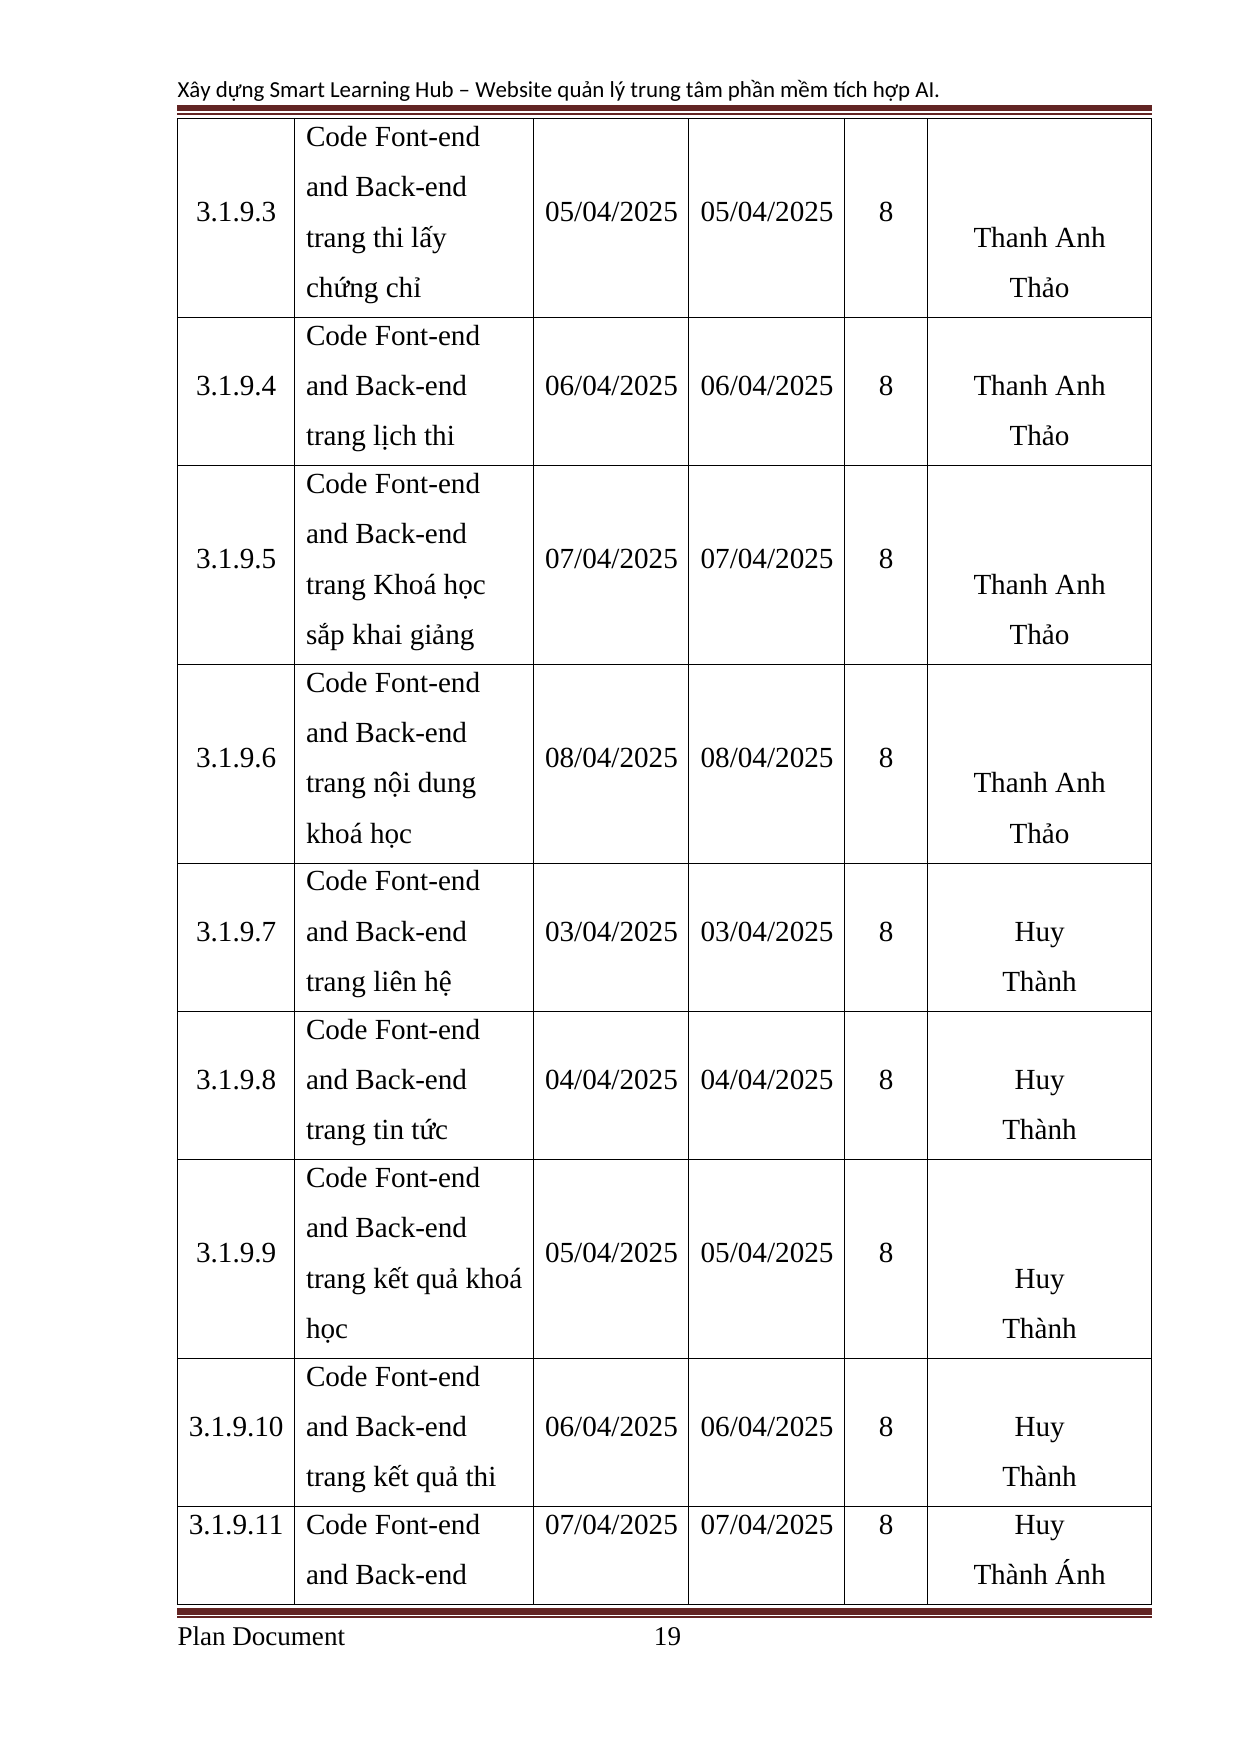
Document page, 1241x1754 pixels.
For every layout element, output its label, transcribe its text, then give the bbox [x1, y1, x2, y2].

table_cell 3.1.9.8 [178, 1012, 294, 1159]
table_cell 3.1.9.9 [178, 1160, 294, 1358]
table_cell 8 [845, 119, 927, 317]
table_cell Thanh Anh Thảo [928, 119, 1151, 317]
table_cell Code Font-end and Back-end trang kết quả khoá học [295, 1160, 533, 1358]
table_cell 3.1.9.5 [178, 466, 294, 664]
table_cell Huy Thành [928, 1012, 1151, 1159]
table_cell 3.1.9.3 [178, 119, 294, 317]
table_cell Code Font-end and Back-end trang lịch thi [295, 318, 533, 465]
table_cell 3.1.9.4 [178, 318, 294, 465]
table_cell 03/04/2025 [534, 864, 688, 1011]
table_cell 04/04/2025 [689, 1012, 844, 1159]
table_cell 8 [845, 665, 927, 862]
table_cell 07/04/2025 [689, 1507, 844, 1604]
table_cell 06/04/2025 [689, 1359, 844, 1506]
table_cell Huy Thành Ánh [928, 1507, 1151, 1604]
table_cell Code Font-end and Back-end trang nội dung khoá học [295, 665, 533, 862]
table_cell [295, 1507, 533, 1604]
table_cell 06/04/2025 [534, 318, 688, 465]
table_cell Thanh Anh Thảo [928, 318, 1151, 465]
table_cell 08/04/2025 [689, 665, 844, 862]
table_cell 8 [845, 864, 927, 1011]
table_cell Thanh Anh Thảo [928, 466, 1151, 664]
table_cell Huy Thành [928, 864, 1151, 1011]
table_cell 3.1.9.10 [178, 1359, 294, 1506]
table_cell 8 [845, 466, 927, 664]
table_cell 06/04/2025 [689, 318, 844, 465]
table_cell 05/04/2025 [689, 119, 844, 317]
table_cell 05/04/2025 [534, 1160, 688, 1358]
table_cell 08/04/2025 [534, 665, 688, 862]
table_cell 04/04/2025 [534, 1012, 688, 1159]
table_cell 8 [845, 318, 927, 465]
table_cell 07/04/2025 [689, 466, 844, 664]
table_cell 8 [845, 1359, 927, 1506]
table_cell Huy Thành [928, 1160, 1151, 1358]
table_cell 05/04/2025 [689, 1160, 844, 1358]
table_cell 03/04/2025 [689, 864, 844, 1011]
table_cell Code Font-end and Back-end trang kết quả thi [295, 1359, 533, 1506]
table_cell 8 [845, 1160, 927, 1358]
table_cell 3.1.9.11 [178, 1507, 294, 1604]
table_cell Code Font-end and Back-end trang thi lấy chứng chỉ [295, 119, 533, 317]
table_cell 06/04/2025 [534, 1359, 688, 1506]
table_cell 07/04/2025 [534, 466, 688, 664]
table_cell Huy Thành [928, 1359, 1151, 1506]
table_cell Thanh Anh Thảo [928, 665, 1151, 862]
table_cell Code Font-end and Back-end trang liên hệ [295, 864, 533, 1011]
table_cell 8 [845, 1012, 927, 1159]
table_cell Code Font-end and Back-end trang tin tức [295, 1012, 533, 1159]
table_cell 8 [845, 1507, 927, 1604]
table_cell 3.1.9.7 [178, 864, 294, 1011]
table_cell 07/04/2025 [534, 1507, 688, 1604]
table_cell Code Font-end and Back-end trang Khoá học sắp khai giảng [295, 466, 533, 664]
table_cell 05/04/2025 [534, 119, 688, 317]
table_cell 3.1.9.6 [178, 665, 294, 862]
